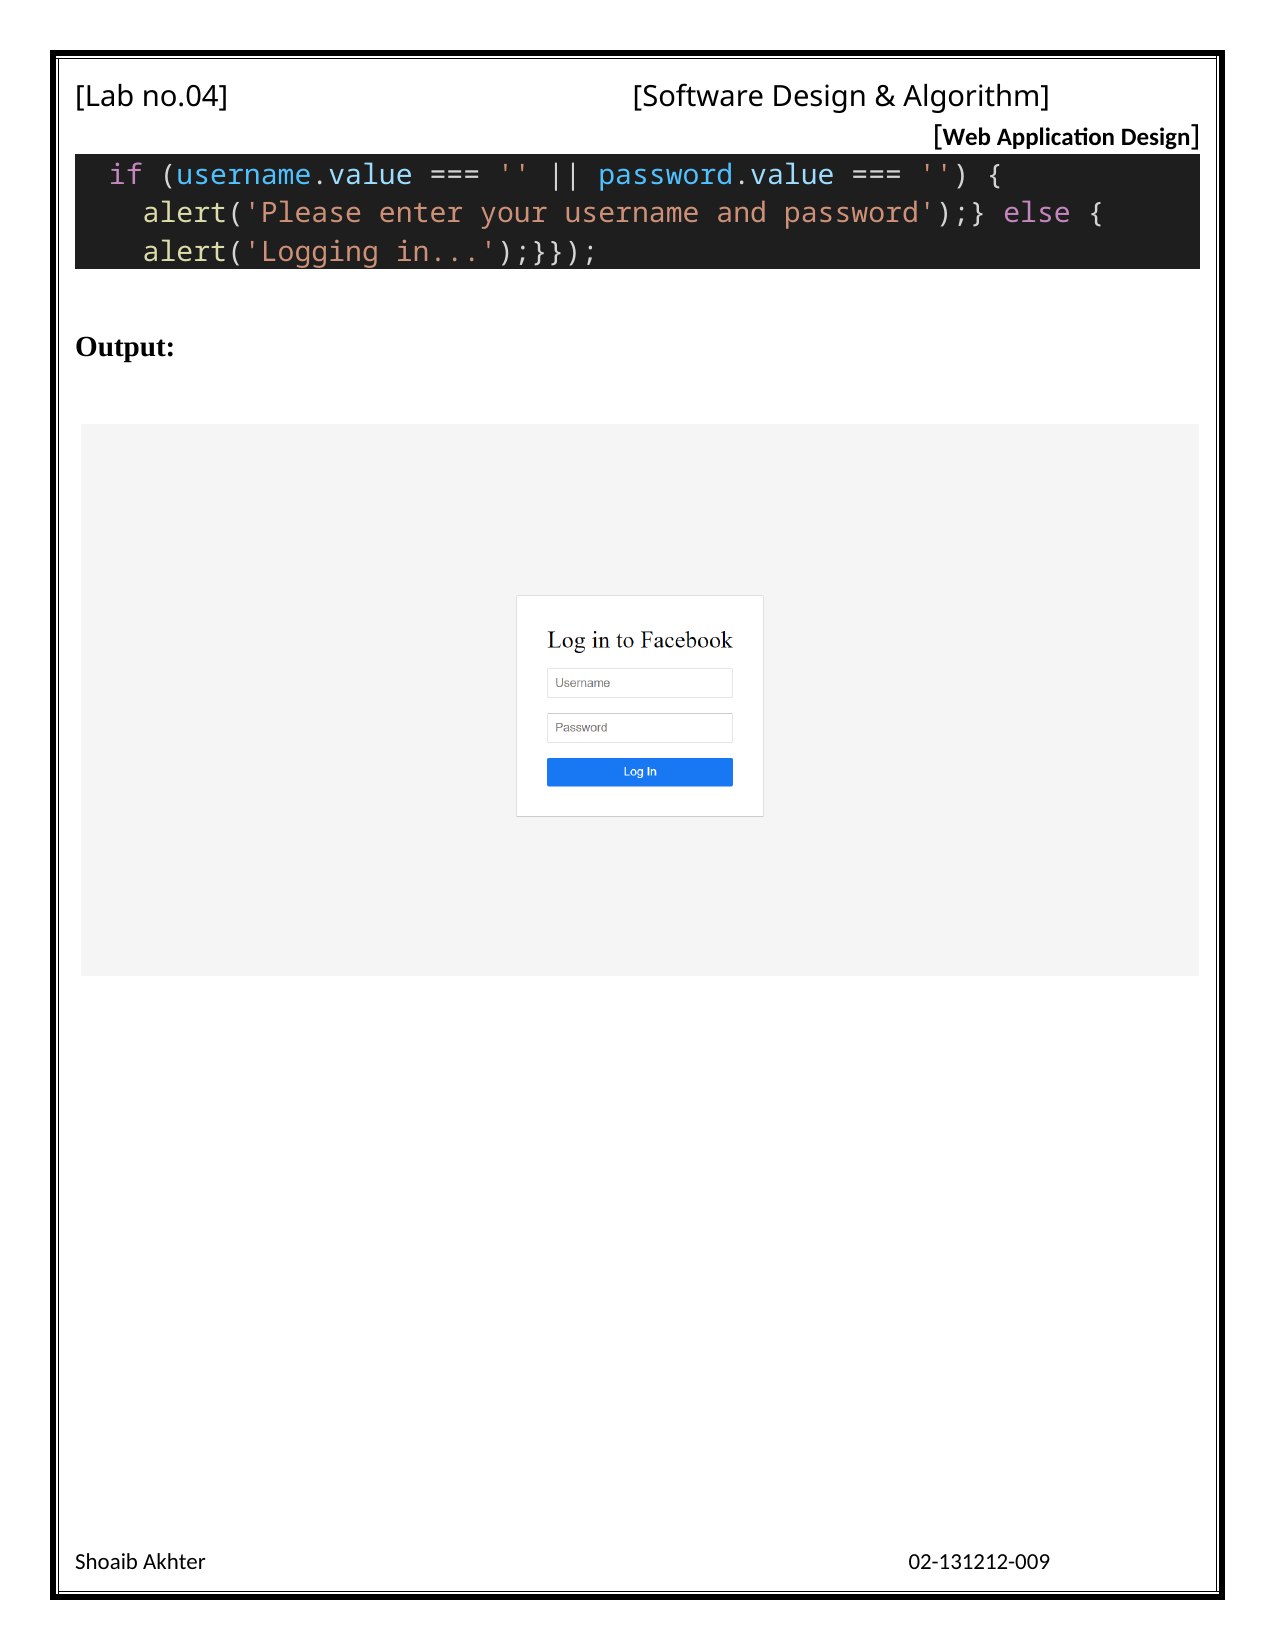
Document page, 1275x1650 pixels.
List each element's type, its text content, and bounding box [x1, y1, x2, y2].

picture [75, 421, 1200, 976]
text alert('Logging in...');}}); [75, 231, 1200, 269]
text if (username.value === '' || password.value === '') { [75, 154, 1200, 193]
text alert('Please enter your username and password');} else { [75, 193, 1200, 231]
text Output: [75, 329, 1200, 363]
